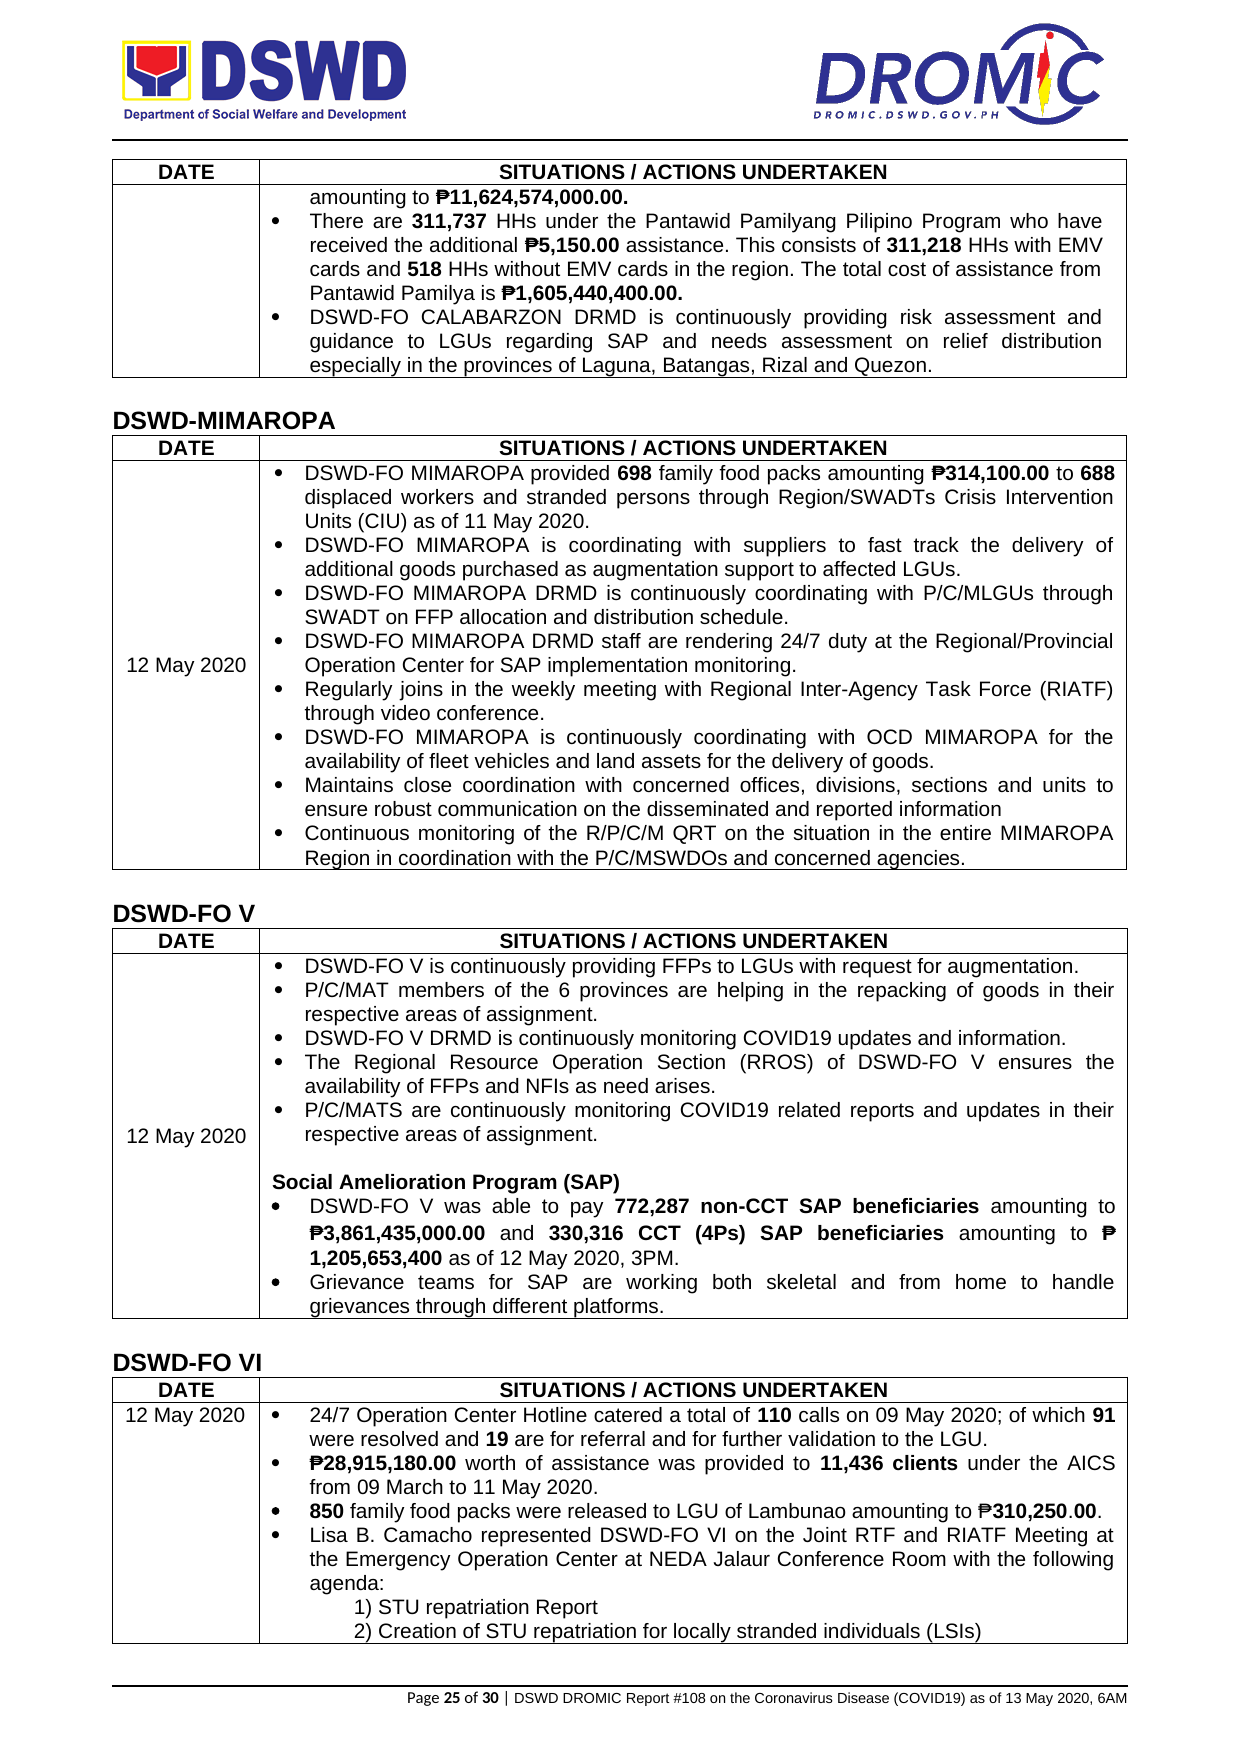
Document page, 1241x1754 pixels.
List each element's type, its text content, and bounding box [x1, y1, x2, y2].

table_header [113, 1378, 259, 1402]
picture [112, 37, 417, 125]
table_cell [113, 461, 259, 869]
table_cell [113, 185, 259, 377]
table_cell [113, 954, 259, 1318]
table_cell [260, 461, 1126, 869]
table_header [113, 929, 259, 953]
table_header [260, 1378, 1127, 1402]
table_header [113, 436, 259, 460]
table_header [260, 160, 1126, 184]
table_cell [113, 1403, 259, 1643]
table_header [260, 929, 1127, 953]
text DSWD-FO V [112, 899, 1128, 928]
text DSWD-MIMAROPA [112, 406, 1128, 435]
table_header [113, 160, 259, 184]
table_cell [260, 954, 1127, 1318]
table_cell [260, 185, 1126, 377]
text DSWD-FO VI [112, 1348, 1128, 1377]
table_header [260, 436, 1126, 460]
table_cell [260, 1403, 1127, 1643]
picture [781, 23, 1133, 125]
